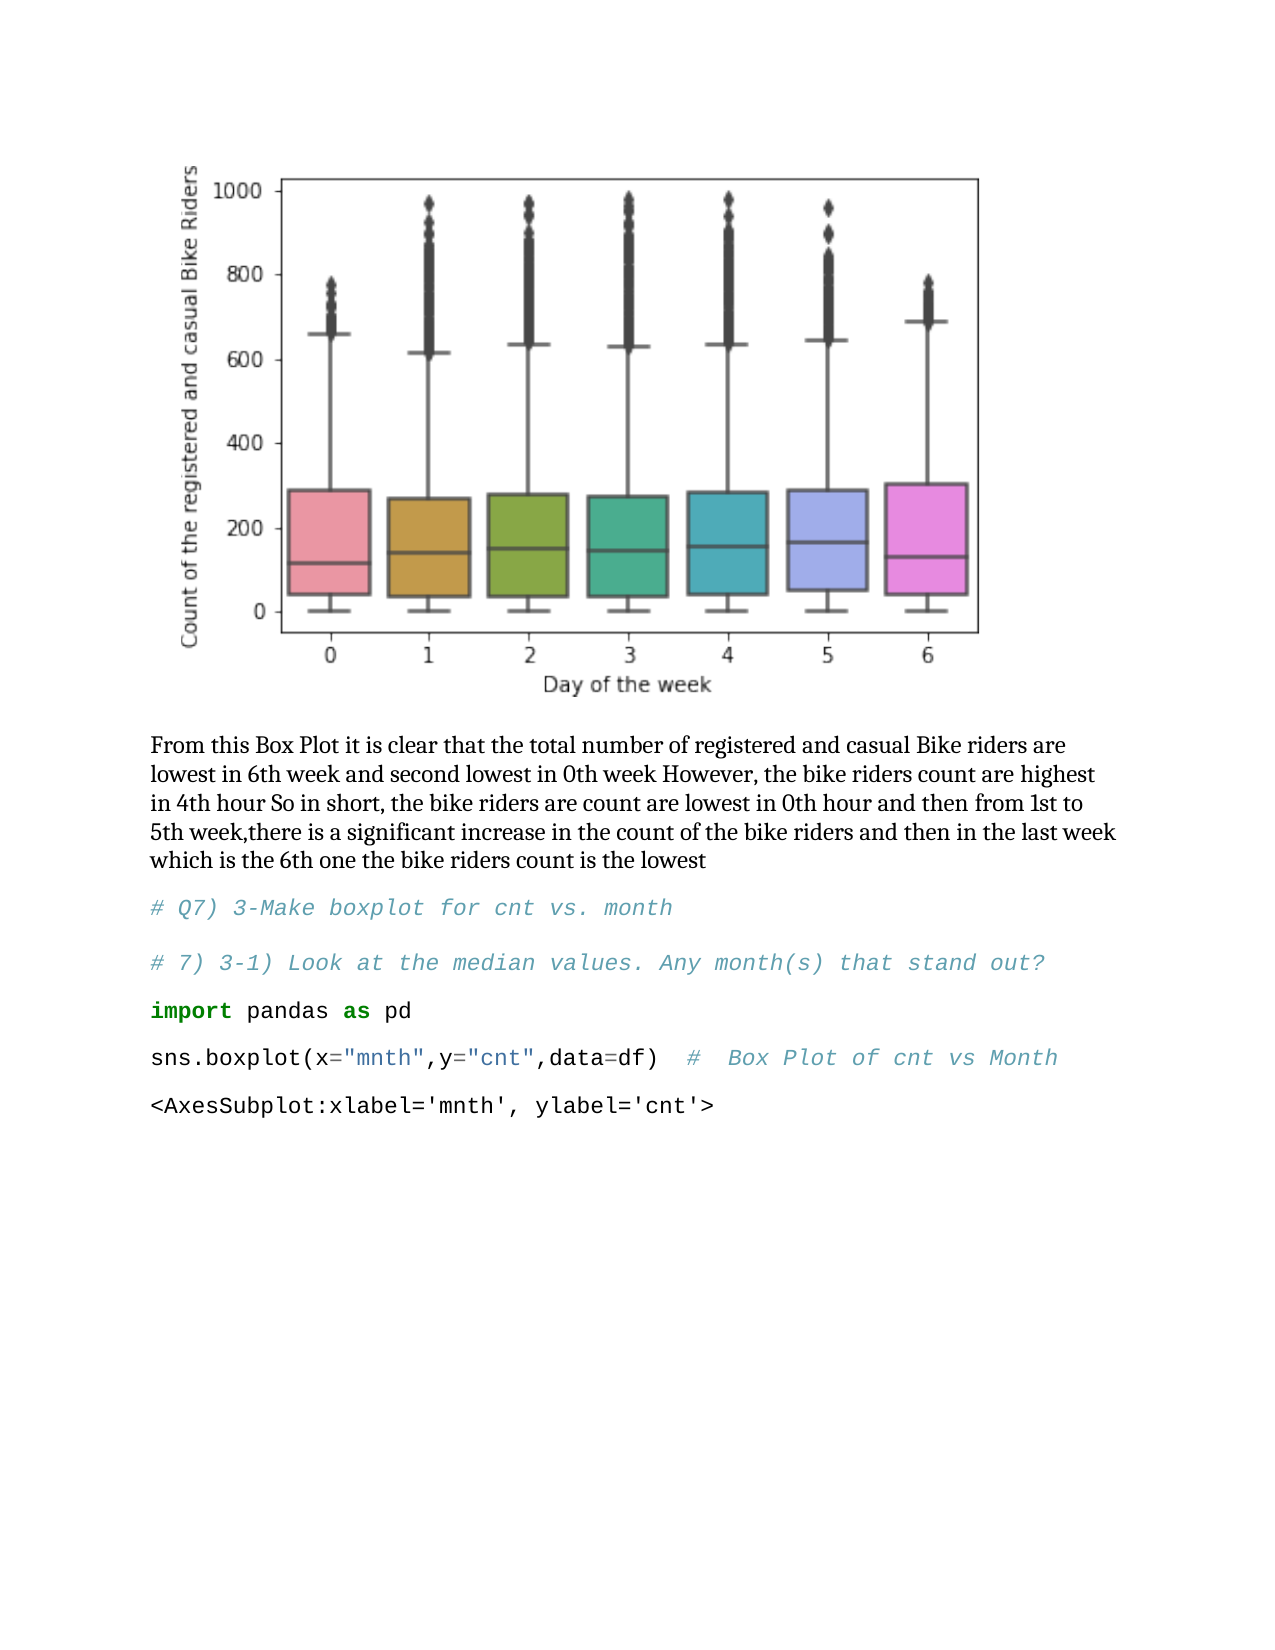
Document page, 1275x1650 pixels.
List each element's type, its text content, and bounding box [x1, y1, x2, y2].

text import pandas as pd [150, 999, 1133, 1025]
text # Q7) 3-Make boxplot for cnt vs. month [150, 896, 1133, 922]
text sns.boxplot(x="mnth",y="cnt",data=df) # Box Plot of cnt vs Month [150, 1047, 1133, 1072]
text <AxesSubplot:xlabel='mnth', ylabel='cnt'> [150, 1094, 1133, 1120]
text # 7) 3-1) Look at the median values. Any month(s) that stand out? [150, 952, 1133, 977]
picture [181, 166, 980, 697]
subtitle From this Box Plot it is clear that the total number of registered and casual Bike riders are lowest in 6th week and second lowest in 0th week However, the bike riders count are highest in 4th hour So in short, the bike riders are count are lowest in 0th hour and then from 1st to 5th week,there is a significant increase in the count of the bike riders and then in the last week which is the 6th one the bike riders count is the lowest [150, 731, 1120, 875]
